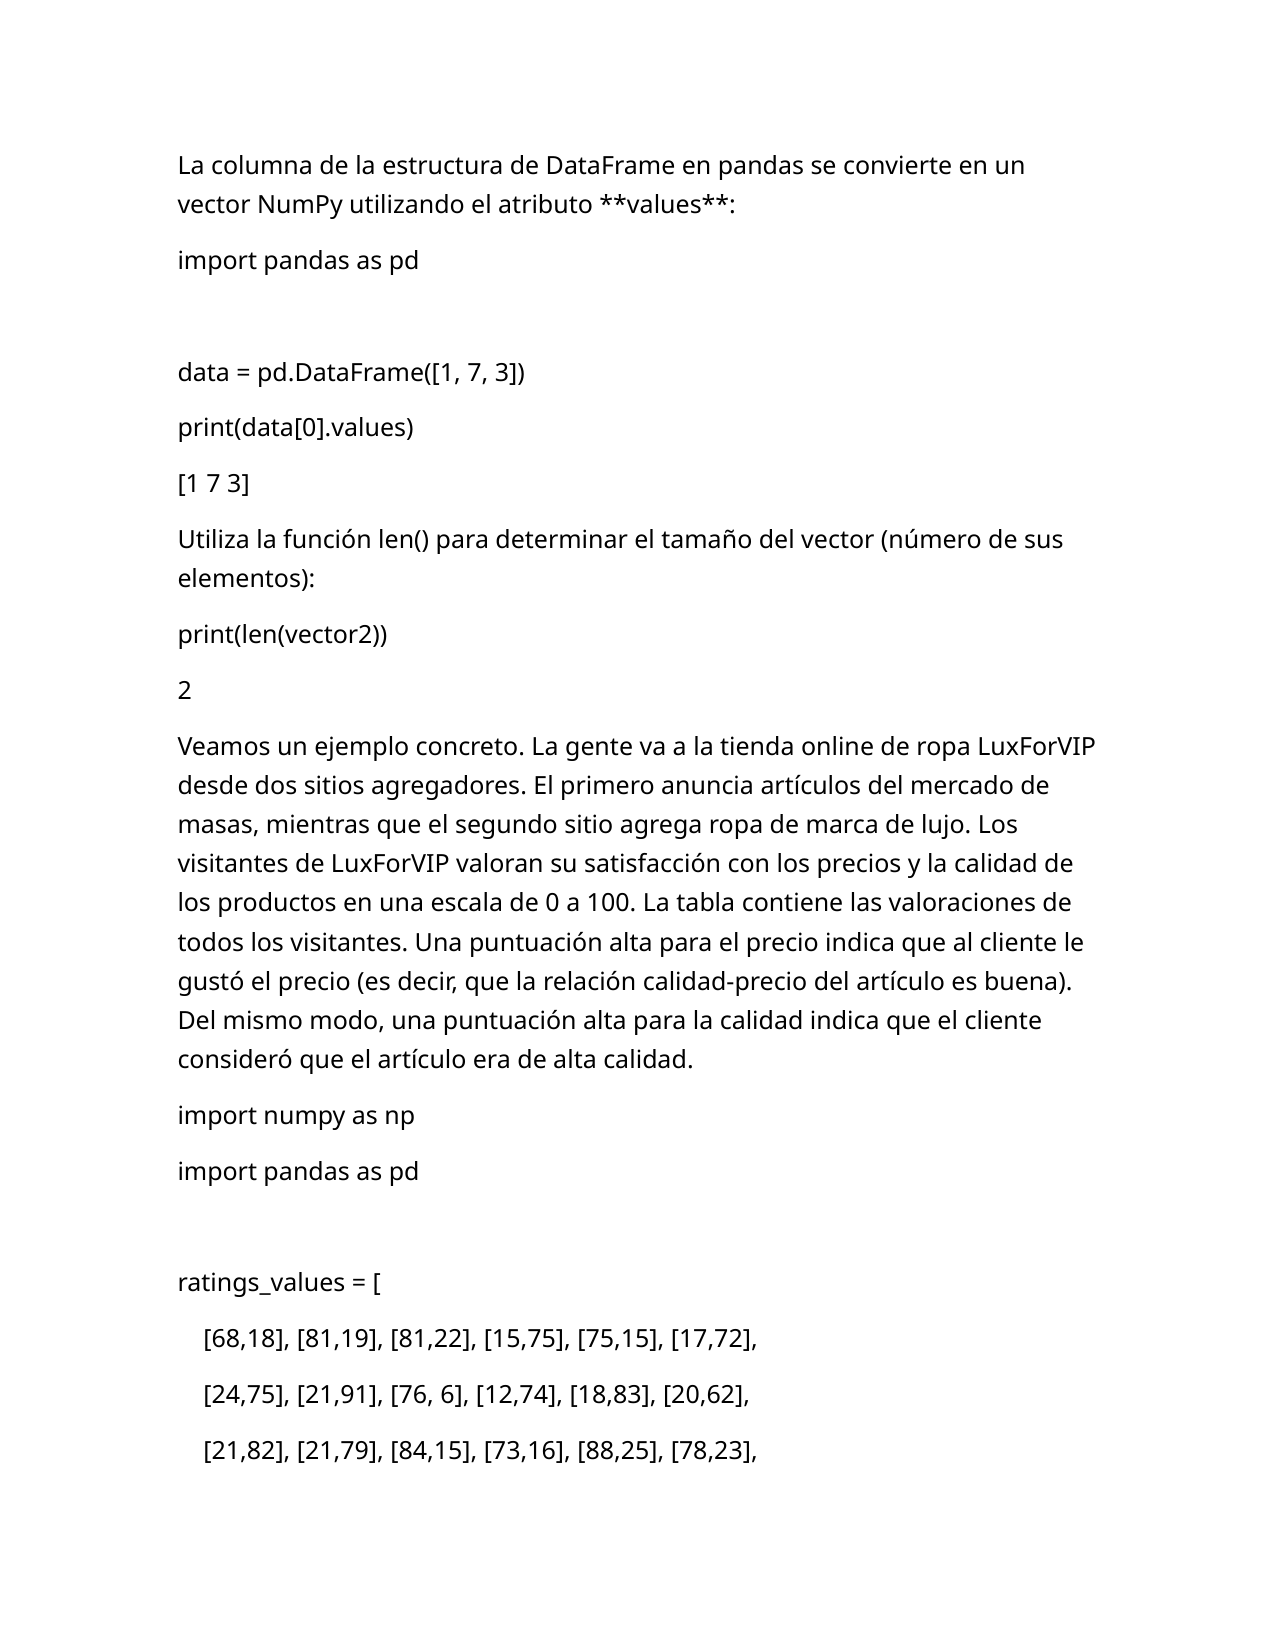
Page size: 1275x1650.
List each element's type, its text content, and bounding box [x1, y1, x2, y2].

text import pandas as pd [177, 243, 1098, 277]
text ratings_values = [ [177, 1265, 1098, 1299]
text [24,75], [21,91], [76, 6], [12,74], [18,83], [20,62], [177, 1377, 1098, 1411]
text print(len(vector2)) [177, 617, 1098, 651]
text [68,18], [81,19], [81,22], [15,75], [75,15], [17,72], [177, 1321, 1098, 1355]
text import pandas as pd [177, 1153, 1098, 1187]
text [21,82], [21,79], [84,15], [73,16], [88,25], [78,23], [177, 1433, 1098, 1467]
text 2 [177, 673, 1098, 707]
text La columna de la estructura de DataFrame en pandas se convierte en un vector NumPy utilizando el atributo **values**: [177, 148, 1098, 221]
text Utiliza la función len() para determinar el tamaño del vector (número de sus elementos): [177, 522, 1098, 595]
text Veamos un ejemplo concreto. La gente va a la tienda online de ropa LuxForVIP desde dos sitios agregadores. El primero anuncia artículos del mercado de masas, mientras que el segundo sitio agrega ropa de marca de lujo. Los visitantes de LuxForVIP valoran su satisfacción con los precios y la calidad de los productos en una escala de 0 a 100. La tabla contiene las valoraciones de todos los visitantes. Una puntuación alta para el precio indica que al cliente le gustó el precio (es decir, que la relación calidad-precio del artículo es buena). Del mismo modo, una puntuación alta para la calidad indica que el cliente consideró que el artículo era de alta calidad. [177, 728, 1098, 1076]
text [1 7 3] [177, 466, 1098, 500]
text data = pd.DataFrame([1, 7, 3]) [177, 354, 1098, 388]
text print(data[0].values) [177, 410, 1098, 444]
text import numpy as np [177, 1098, 1098, 1132]
